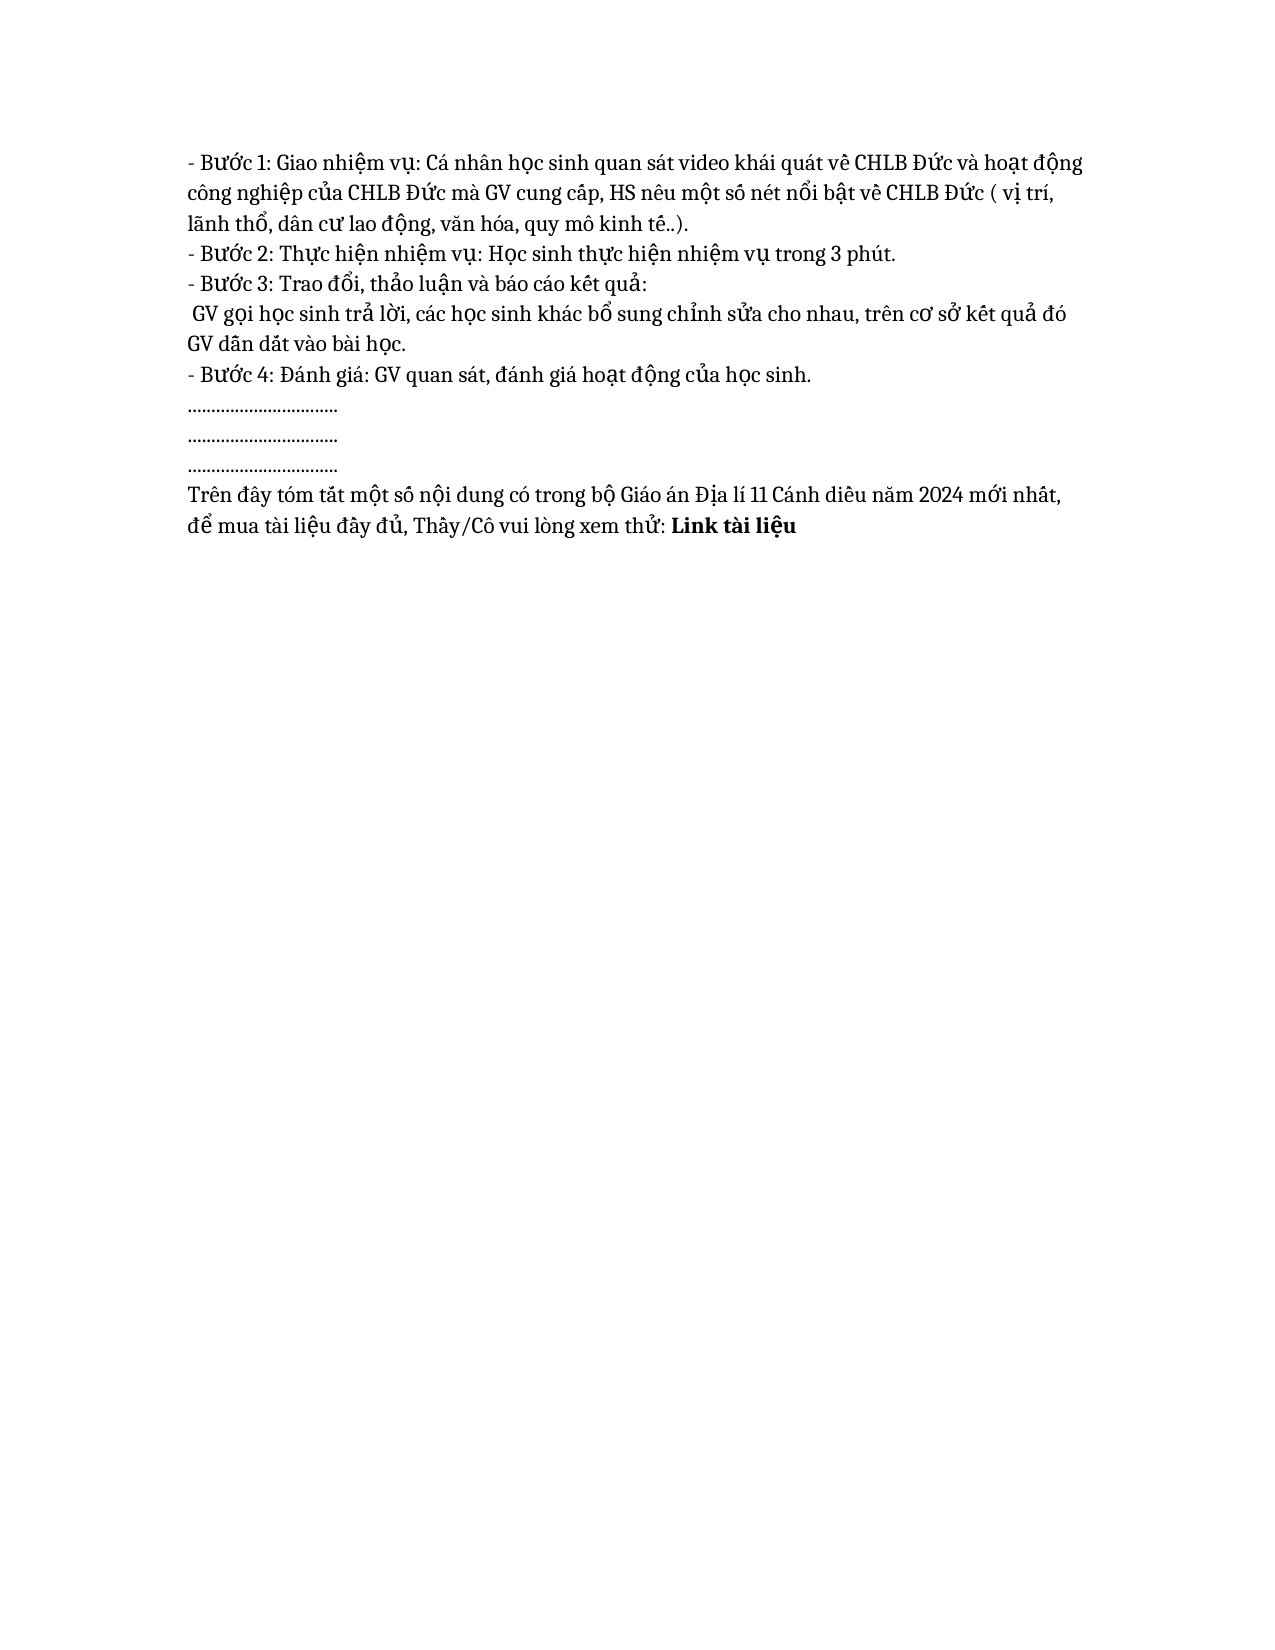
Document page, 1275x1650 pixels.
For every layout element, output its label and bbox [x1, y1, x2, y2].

text [187, 150, 1087, 569]
